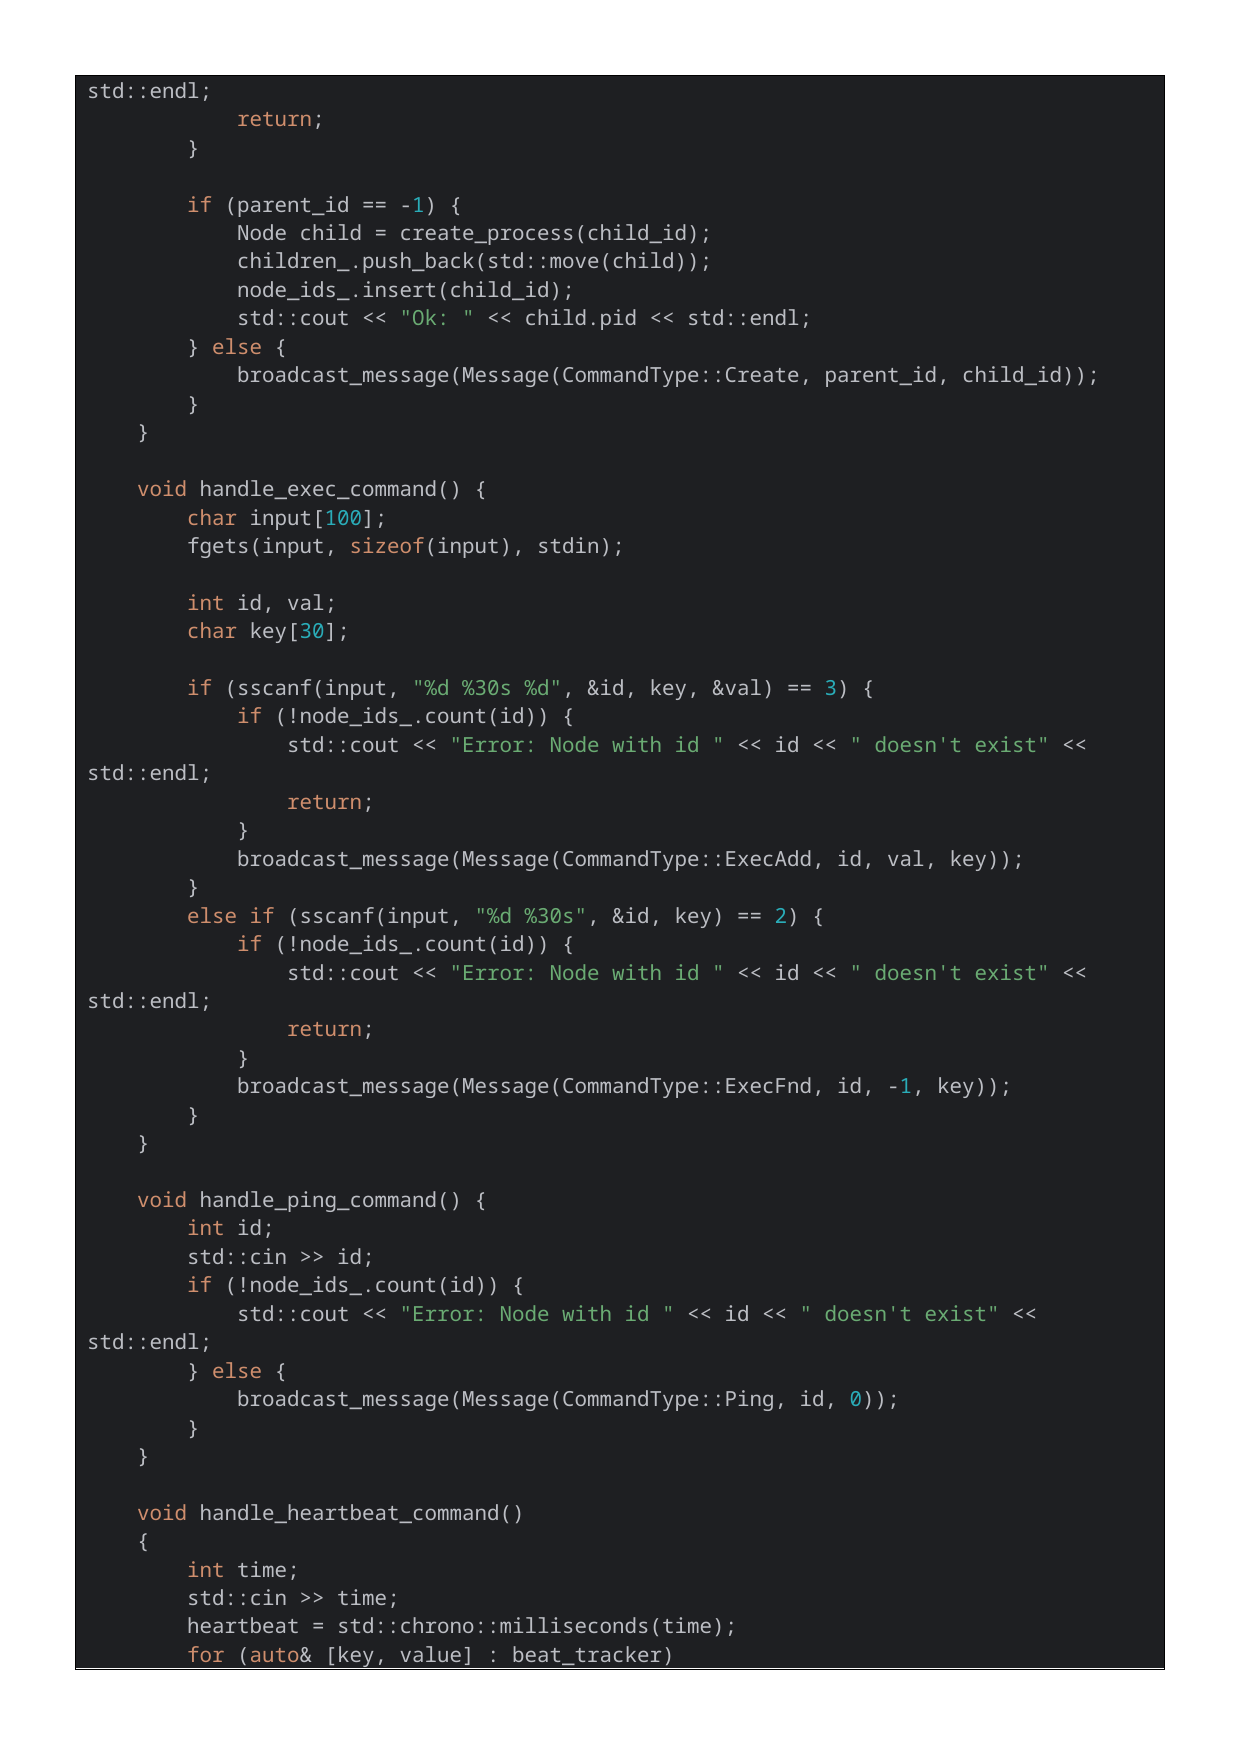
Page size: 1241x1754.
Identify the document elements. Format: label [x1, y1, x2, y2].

table_header [76, 76, 1164, 1668]
